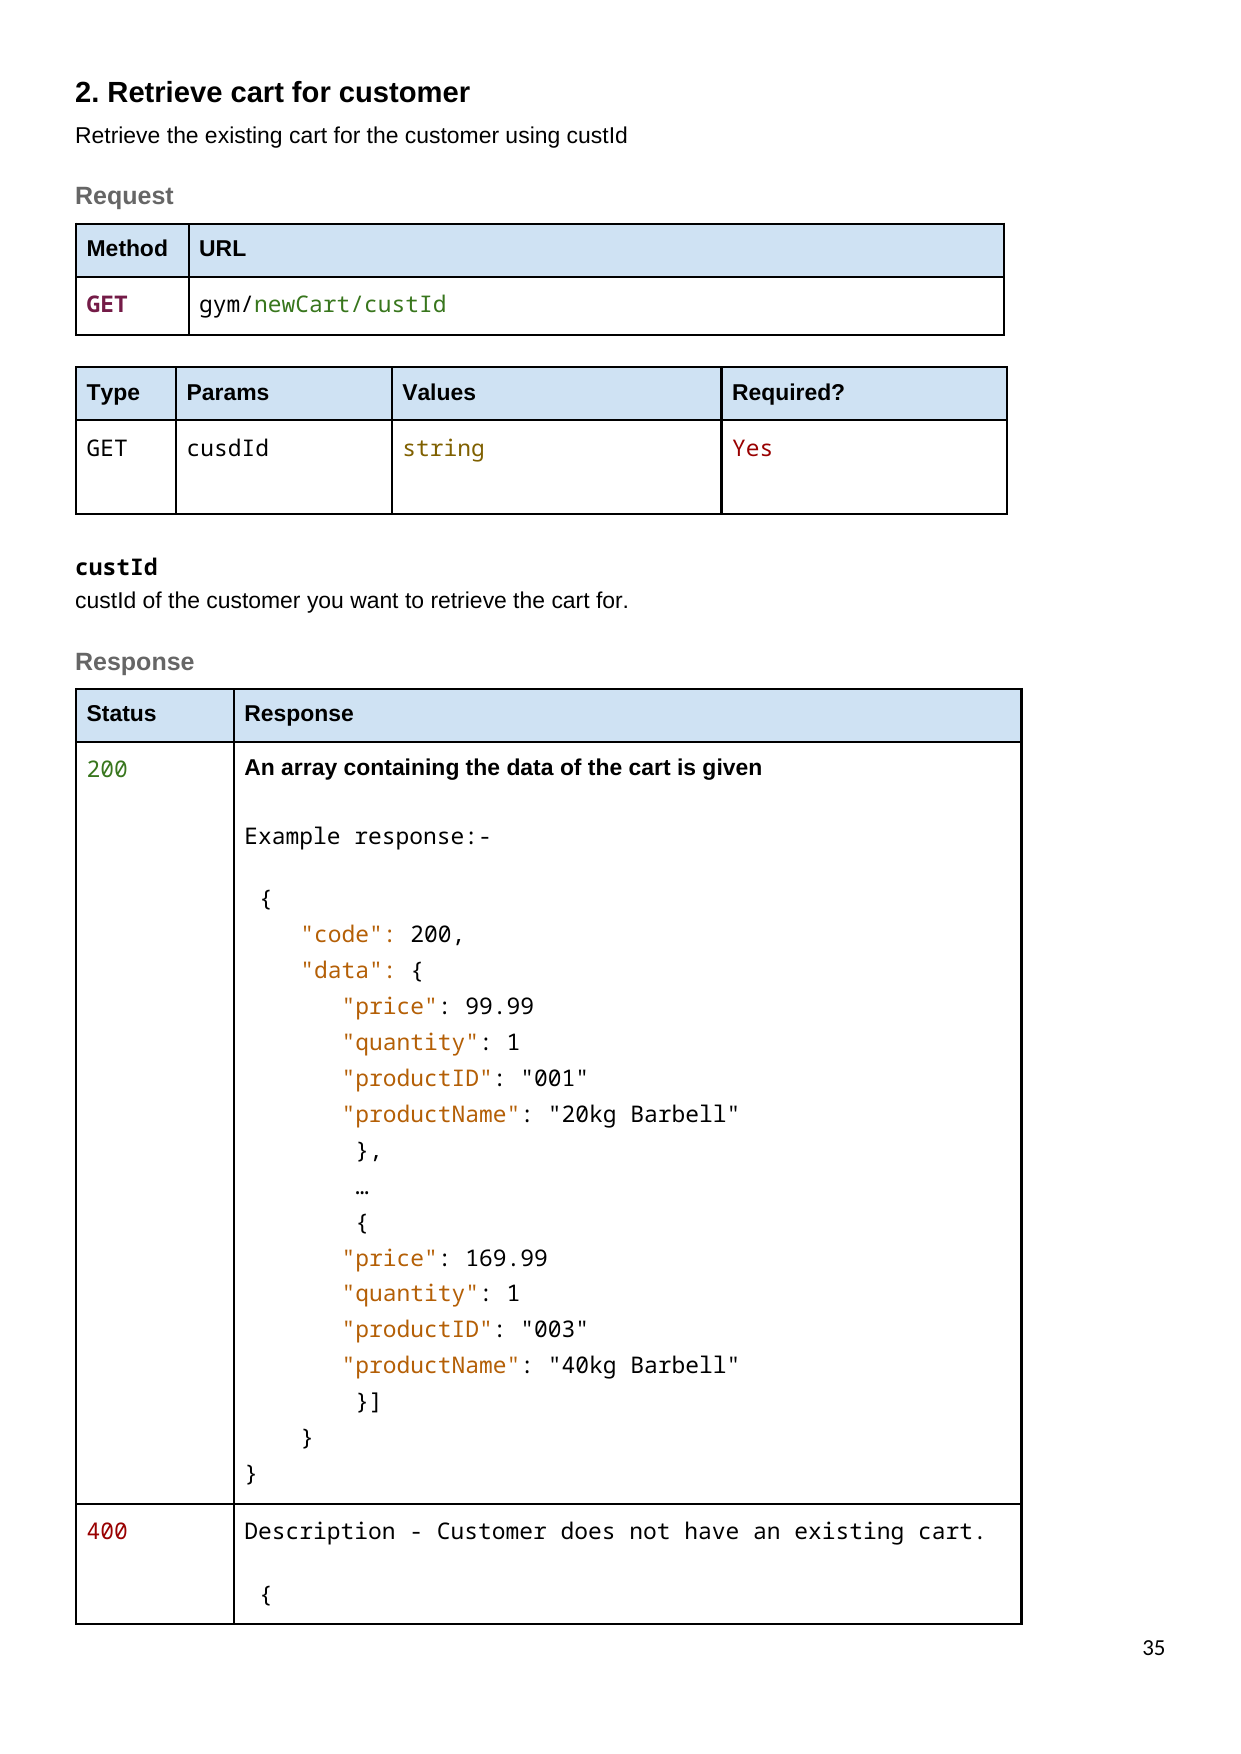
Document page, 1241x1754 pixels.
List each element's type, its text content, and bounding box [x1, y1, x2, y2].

table_cell cusdId [177, 421, 391, 513]
table_header Required? [723, 368, 1006, 419]
text Retrieve the existing cart for the customer using custId [75, 122, 1165, 148]
text custId of the customer you want to retrieve the cart for. [75, 587, 1165, 613]
table_header Response [235, 690, 1020, 741]
table_header Type [77, 368, 175, 419]
table_header Method [77, 225, 188, 276]
table_cell string [393, 421, 720, 513]
table_cell Yes [723, 421, 1006, 513]
subtitle 2. Retrieve cart for customer [75, 75, 1192, 108]
table_cell GET [77, 421, 175, 513]
table_cell 400 [77, 1505, 233, 1623]
table_cell gym/newCart/custId [190, 278, 1003, 334]
table_header Status [77, 690, 233, 741]
text custId [75, 551, 1165, 582]
table_cell An array containing the data of the cart is given Example response:- { "code": 200, "data": { "price": 99.99 "quantity": 1 "productID": "001" "productName": "20kg Barbell" }, … { "price": 169.99 "quantity": 1 "productID": "003" "productName": "40kg Barbell" }] } } [235, 743, 1020, 1503]
subtitle Request [75, 181, 1192, 210]
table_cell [235, 1505, 1020, 1623]
table_header Params [177, 368, 391, 419]
table_cell GET [77, 278, 188, 334]
table_header Values [393, 368, 720, 419]
table_cell 200 [77, 743, 233, 1503]
subtitle Response [75, 646, 1192, 675]
table_header URL [190, 225, 1003, 276]
